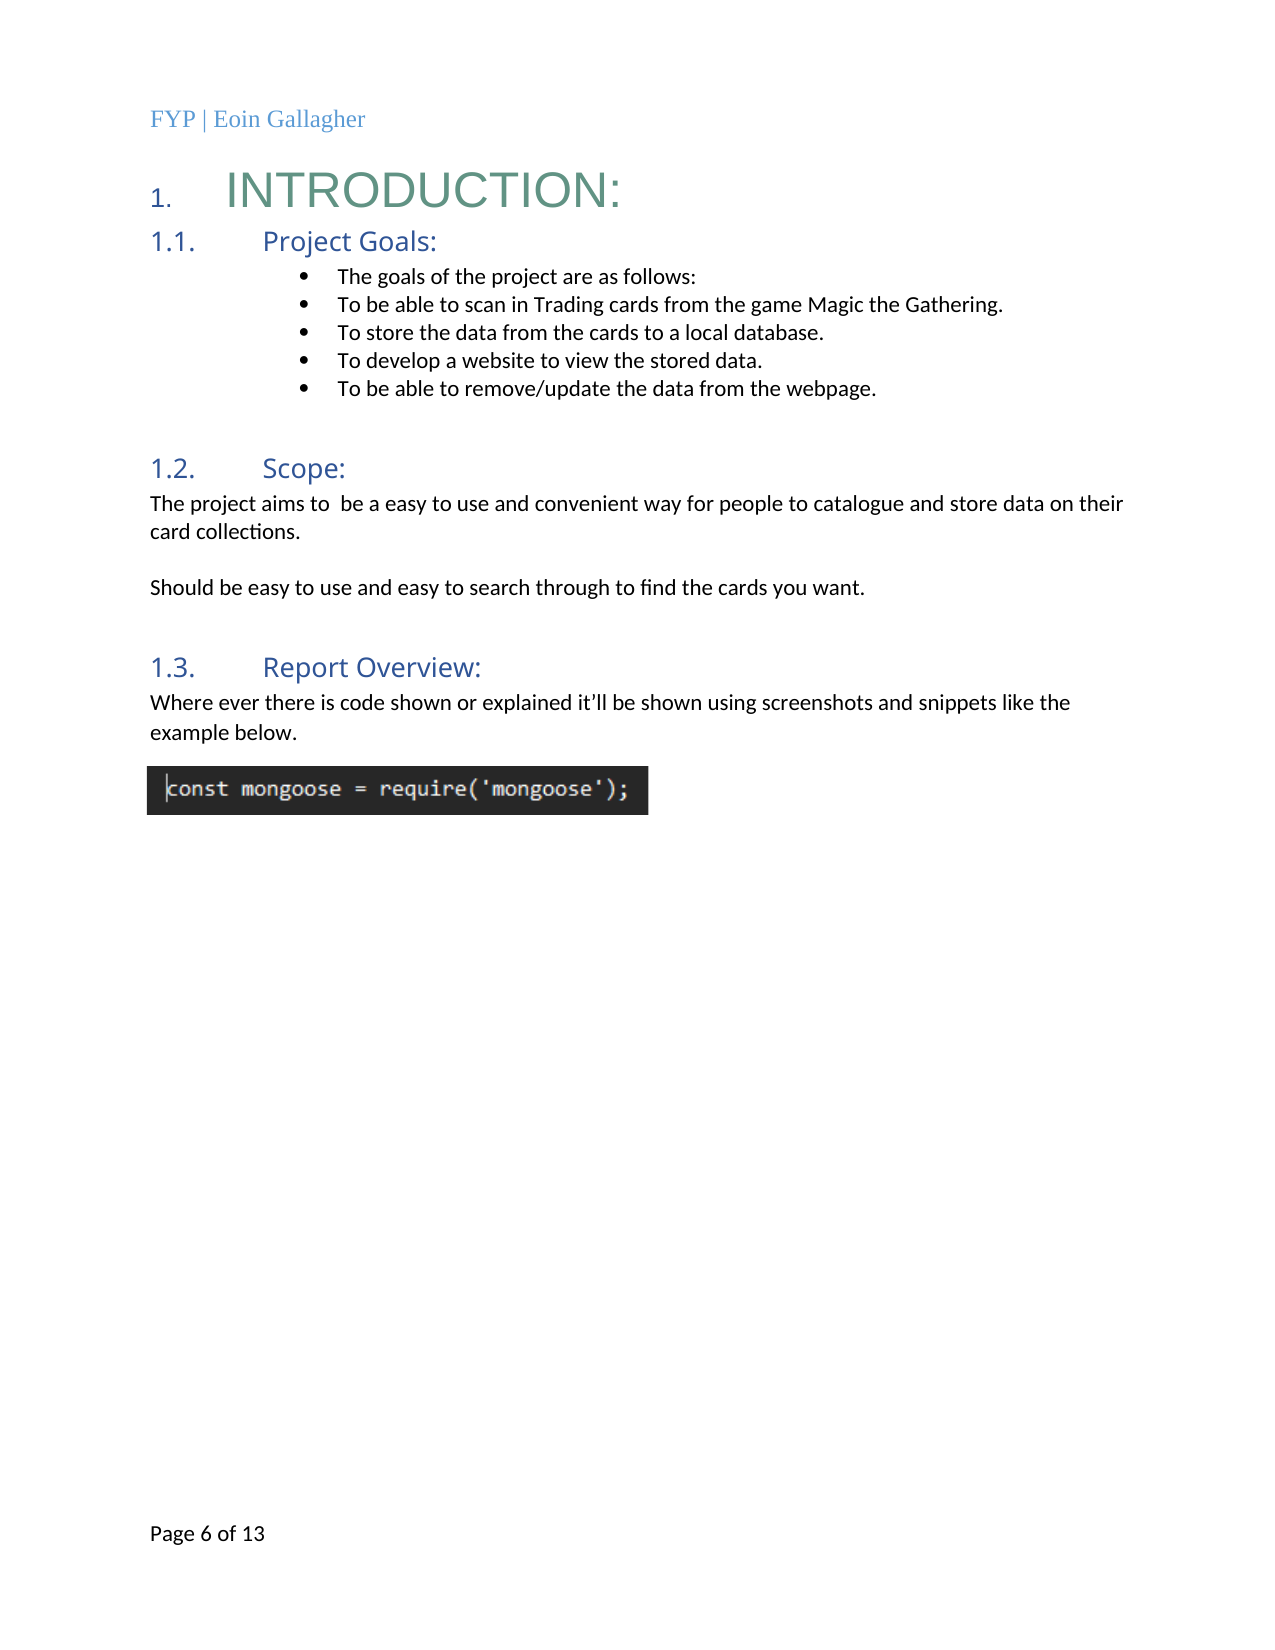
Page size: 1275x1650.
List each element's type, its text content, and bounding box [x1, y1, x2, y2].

list To be able to remove/update the data from the webpage. [300, 374, 1125, 402]
text The project aims to be a easy to use and convenient way for people to catalogue and store data on their card collections. [150, 489, 1125, 545]
list INTRODUCTION: [150, 161, 1125, 218]
subtitle Scope: [150, 449, 1125, 486]
subtitle Project Goals: [150, 223, 1125, 259]
subtitle Report Overview: [150, 648, 1125, 685]
text Where ever there is code shown or explained it’ll be shown using screenshots and snippets like the example below. [150, 688, 1125, 746]
list To develop a website to view the stored data. [300, 346, 1125, 374]
list To be able to scan in Trading cards from the game Magic the Gathering. [300, 290, 1125, 318]
picture [146, 766, 649, 815]
list To store the data from the cards to a local database. [300, 318, 1125, 346]
text Should be easy to use and easy to search through to find the cards you want. [150, 573, 1125, 601]
list The goals of the project are as follows: [300, 262, 1125, 290]
